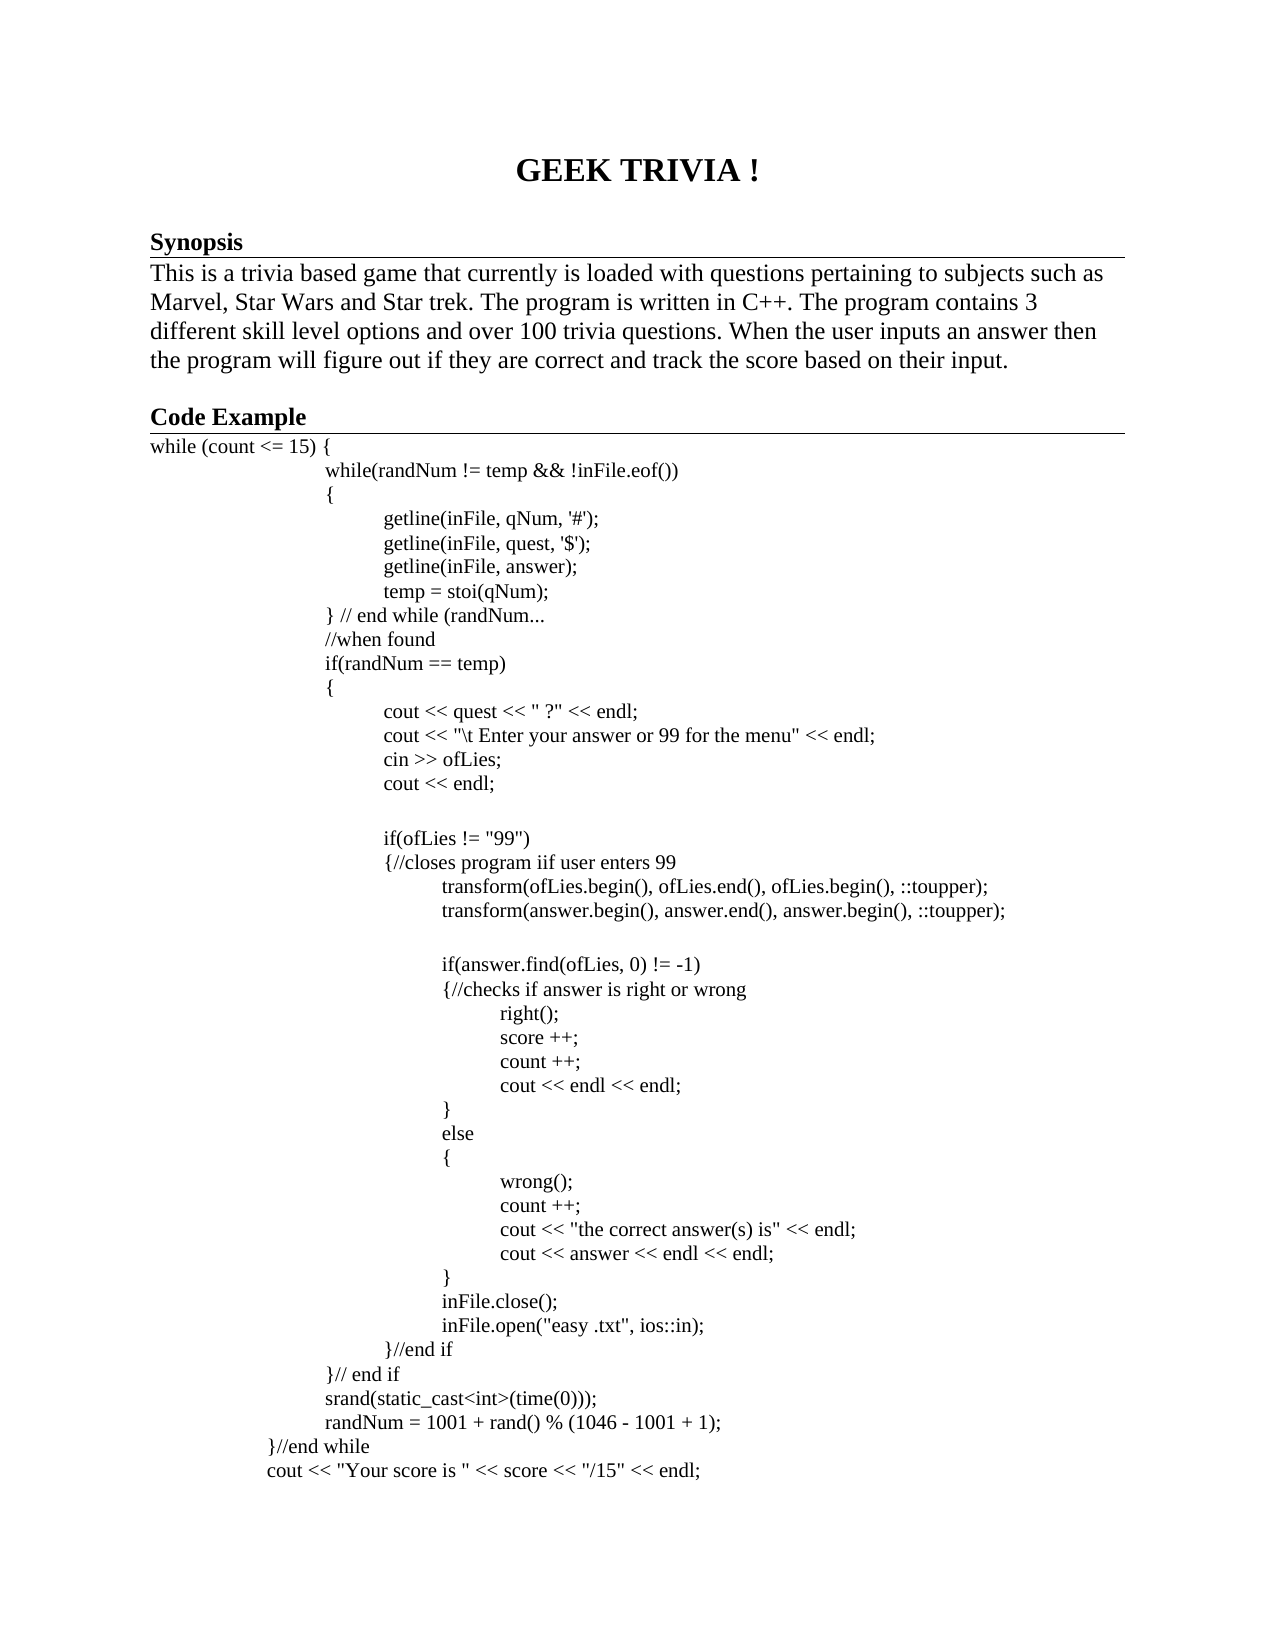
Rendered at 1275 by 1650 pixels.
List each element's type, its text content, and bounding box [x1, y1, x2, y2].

text } [150, 1097, 1125, 1121]
text getline(inFile, answer); [150, 554, 1125, 578]
text else [150, 1121, 1125, 1145]
text cout << endl << endl; [150, 1073, 1125, 1097]
text count ++; [150, 1049, 1125, 1073]
text while(randNum != temp && !inFile.eof()) [150, 458, 1125, 482]
text if(ofLies != "99") [150, 826, 1125, 850]
text cout << quest << " ?" << endl; [150, 699, 1125, 723]
text inFile.open("easy .txt", ios::in); [150, 1313, 1125, 1337]
text inFile.close(); [150, 1289, 1125, 1313]
text srand(static_cast<int>(time(0))); [150, 1386, 1125, 1409]
text cout << "\t Enter your answer or 99 for the menu" << endl; [150, 723, 1125, 747]
text {//closes program iif user enters 99 [150, 850, 1125, 874]
text cout << "Your score is " << score << "/15" << endl; [150, 1458, 1125, 1482]
text Synopsis [150, 227, 1125, 257]
text { [150, 1145, 1125, 1169]
text wrong(); [150, 1169, 1125, 1193]
text cout << "the correct answer(s) is" << endl; [150, 1217, 1125, 1241]
text cout << answer << endl << endl; [150, 1241, 1125, 1265]
text getline(inFile, quest, '$'); [150, 530, 1125, 554]
text //when found [150, 627, 1125, 651]
text cin >> ofLies; [150, 747, 1125, 771]
text } [150, 1265, 1125, 1289]
text if(answer.find(ofLies, 0) != -1) [150, 952, 1125, 976]
text while (count <= 15) { [150, 434, 1125, 458]
text }//end if [150, 1337, 1125, 1361]
text }//end while [150, 1434, 1125, 1458]
text } // end while (randNum... [150, 603, 1125, 627]
text score ++; [150, 1024, 1125, 1049]
text { [150, 482, 1125, 506]
text GEEK TRIVIA ! [150, 150, 1125, 188]
text Code Example [150, 402, 1125, 433]
text cout << endl; [150, 771, 1125, 795]
text }// end if [150, 1361, 1125, 1386]
text This is a trivia based game that currently is loaded with questions pertaining to subjects such as Marvel, Star Wars and Star trek. The program is written in C++. The program contains 3 different skill level options and over 100 trivia questions. When the user inputs an answer then the program will figure out if they are correct and track the score based on their input. [150, 258, 1125, 373]
text randNum = 1001 + rand() % (1046 - 1001 + 1); [150, 1409, 1125, 1434]
text count ++; [150, 1193, 1125, 1217]
text if(randNum == temp) [150, 651, 1125, 675]
text getline(inFile, qNum, '#'); [150, 506, 1125, 530]
text transform(ofLies.begin(), ofLies.end(), ofLies.begin(), ::toupper); [150, 874, 1125, 898]
text right(); [150, 1001, 1125, 1024]
text {//checks if answer is right or wrong [150, 976, 1125, 1001]
text temp = stoi(qNum); [150, 578, 1125, 603]
text { [150, 675, 1125, 699]
text transform(answer.begin(), answer.end(), answer.begin(), ::toupper); [150, 898, 1125, 922]
